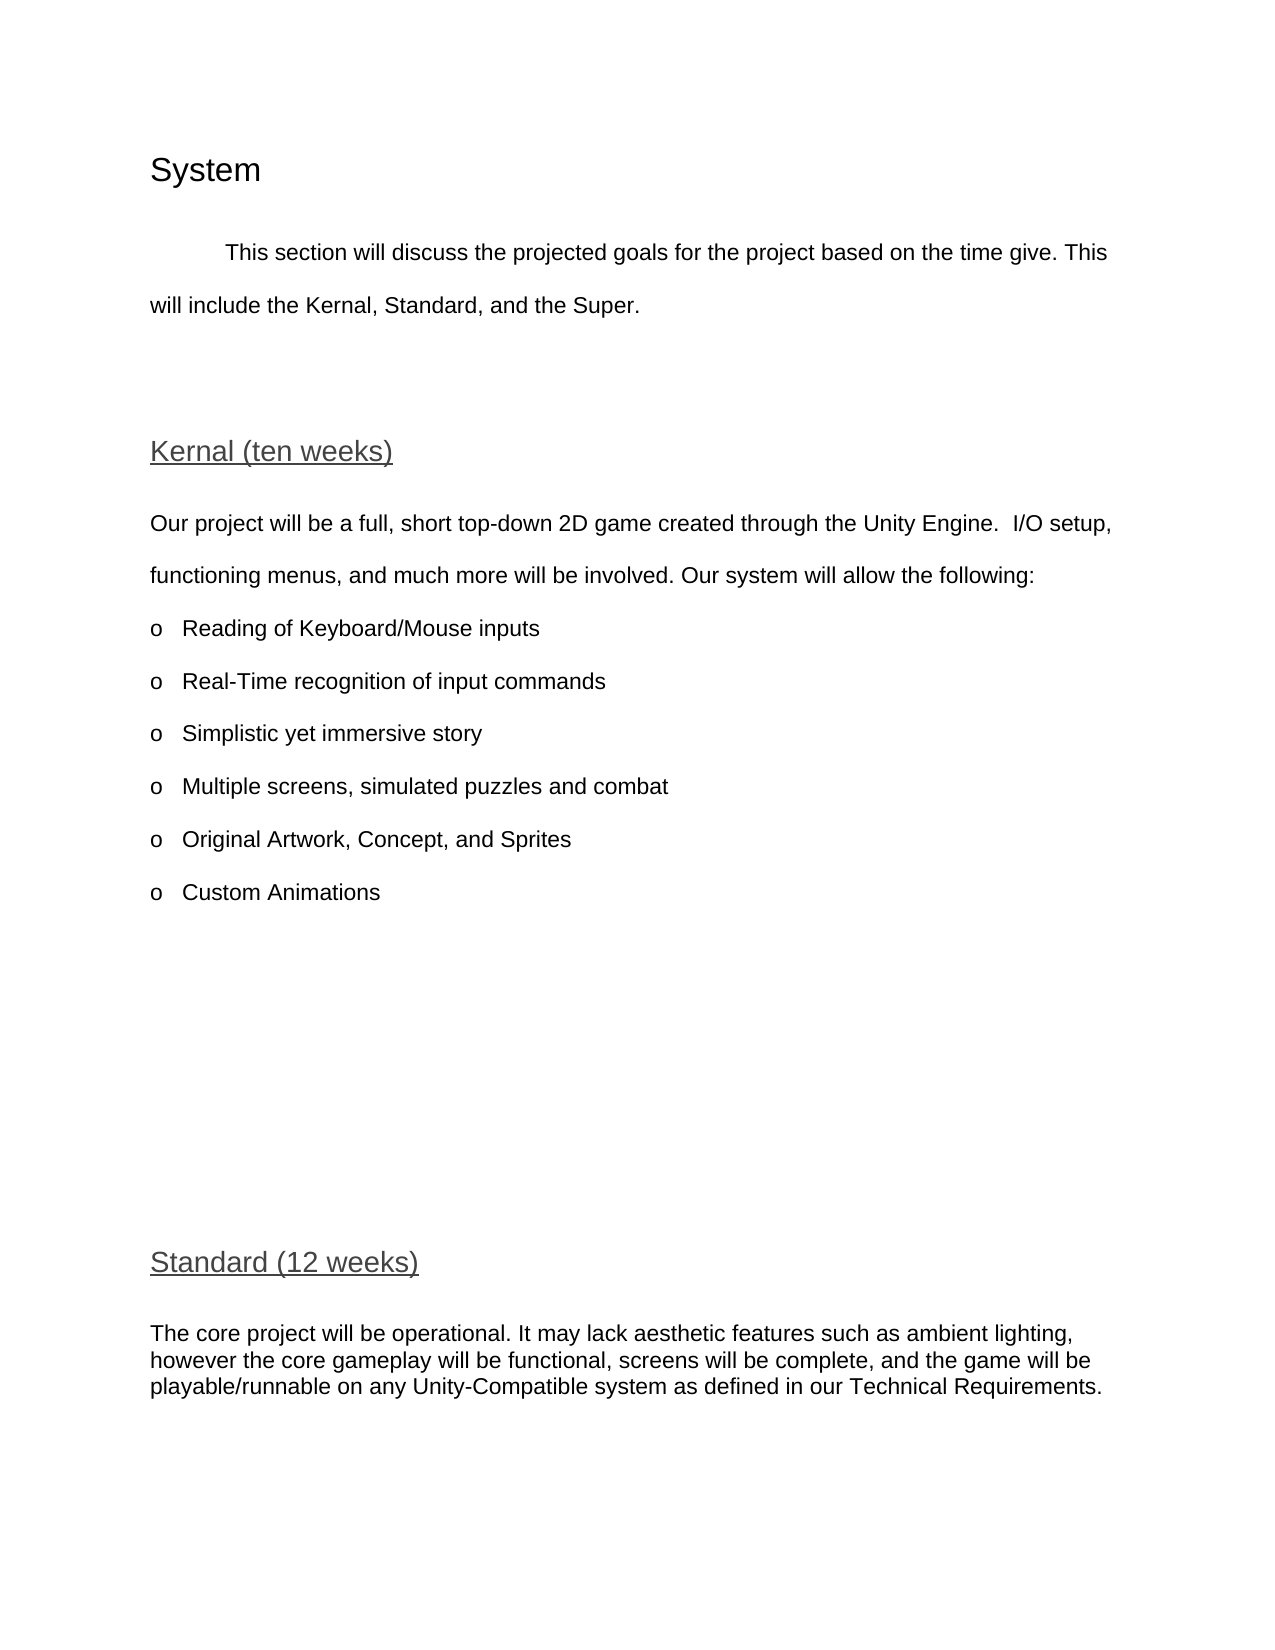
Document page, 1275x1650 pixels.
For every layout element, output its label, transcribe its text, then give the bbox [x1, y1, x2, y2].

text The core project will be operational. It may lack aesthetic features such as ambient lighting, however the core gameplay will be functional, screens will be complete, and the game will be playable/runnable on any Unity-Compatible system as defined in our Technical Requirements. [150, 1320, 1125, 1399]
text o Custom Animations [150, 878, 1125, 905]
text o Real-Time recognition of input commands [150, 668, 1125, 694]
text This section will discuss the projected goals for the project based on the time give. This will include the Kernal, Standard, and the Super. [150, 239, 1125, 318]
text Our project will be a full, short top-down 2D game created through the Unity Engine. I/O setup, functioning menus, and much more will be involved. Our system will allow the following: [150, 509, 1125, 589]
text o Multiple screens, simulated puzzles and combat [150, 773, 1125, 799]
text Kernal (ten weeks) [150, 434, 1125, 468]
text o Reading of Keyboard/Mouse inputs [150, 615, 1125, 641]
text o Original Artwork, Concept, and Sprites [150, 826, 1125, 852]
text Standard (12 weeks) [150, 1245, 1125, 1278]
text System [150, 150, 1125, 188]
text o Simplistic yet immersive story [150, 720, 1125, 747]
